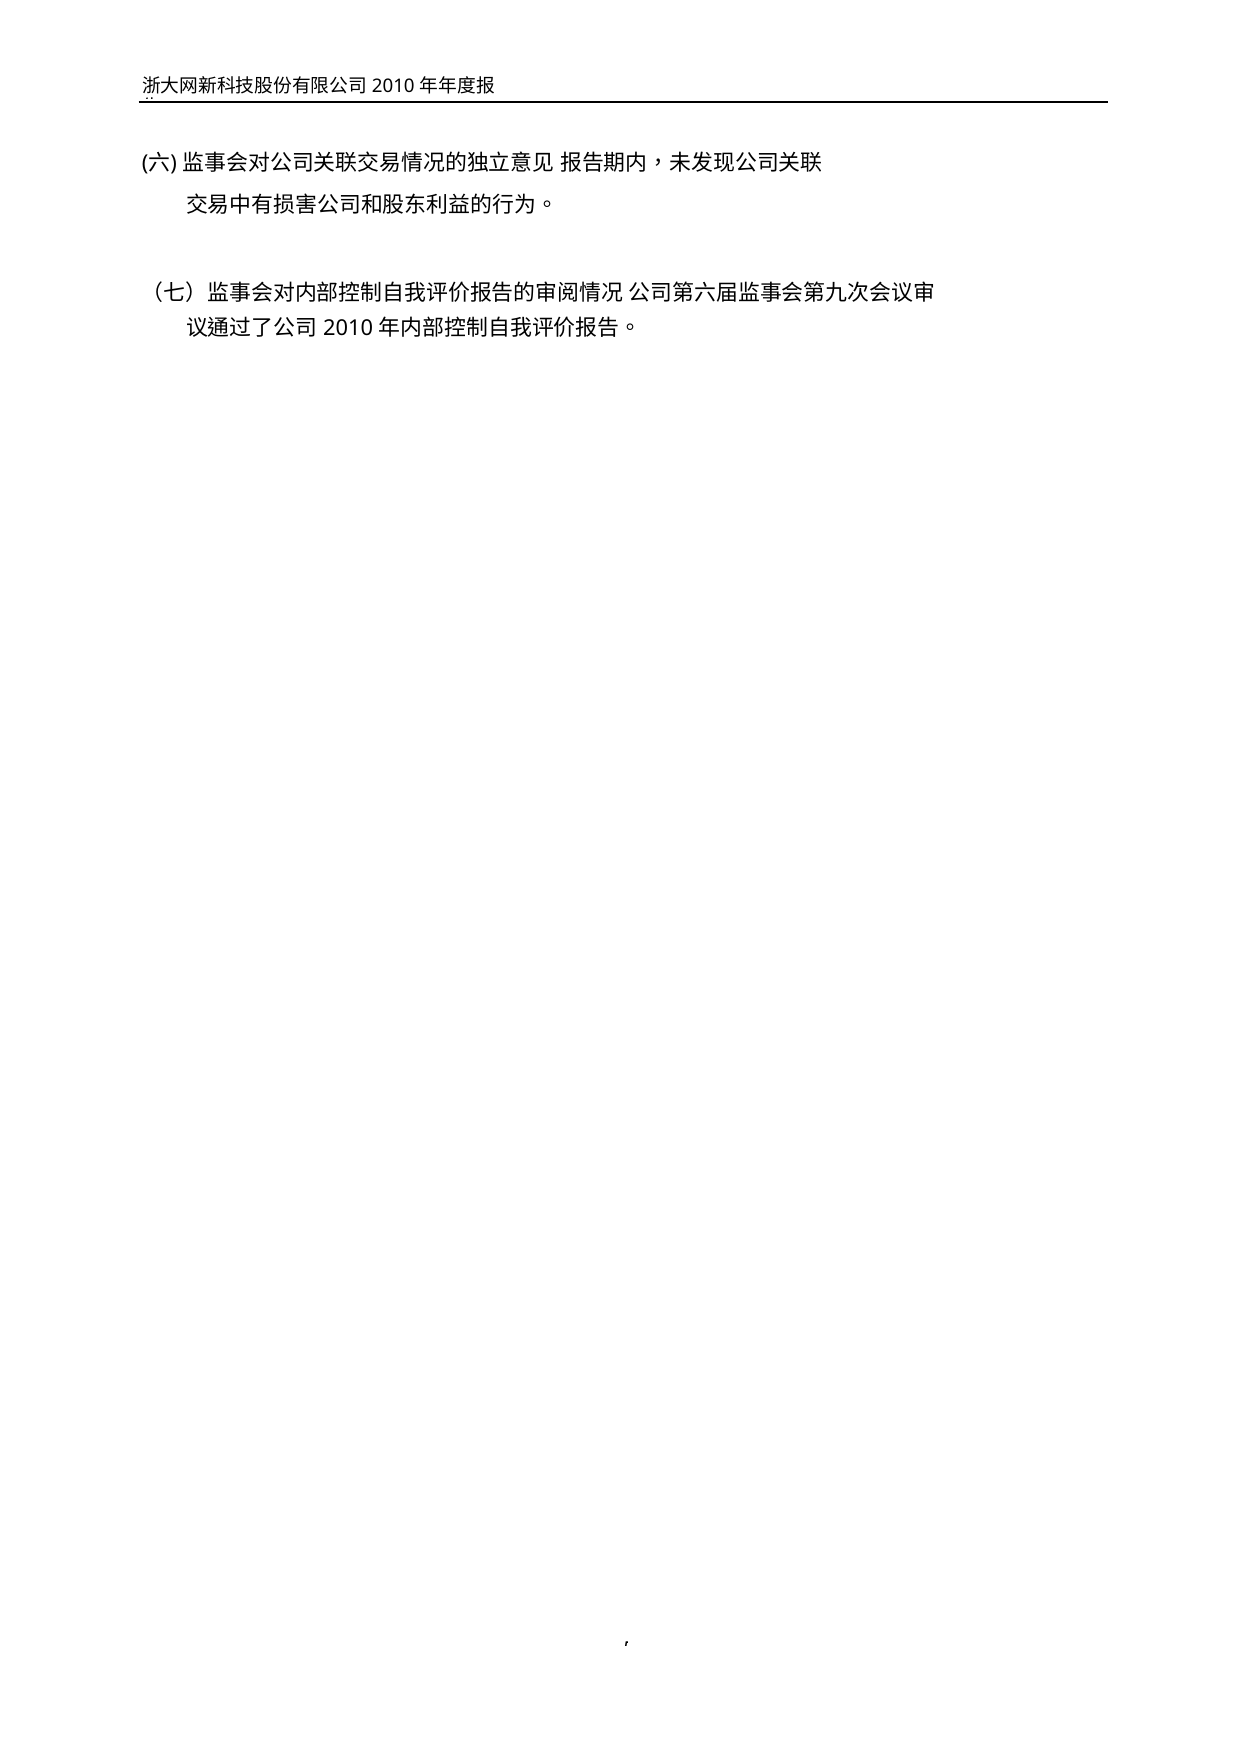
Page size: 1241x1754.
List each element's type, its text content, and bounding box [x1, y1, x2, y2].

text （七）监事会对内部控制自我评价报告的审阅情况 公司第六届监事会第九次会议审议通过了公司 2010 年内部控制自我评价报告。 [142, 277, 953, 342]
text (六) 监事会对公司关联交易情况的独立意见 报告期内，未发现公司关联交易中有损害公司和股东利益的行为。 [142, 147, 822, 219]
